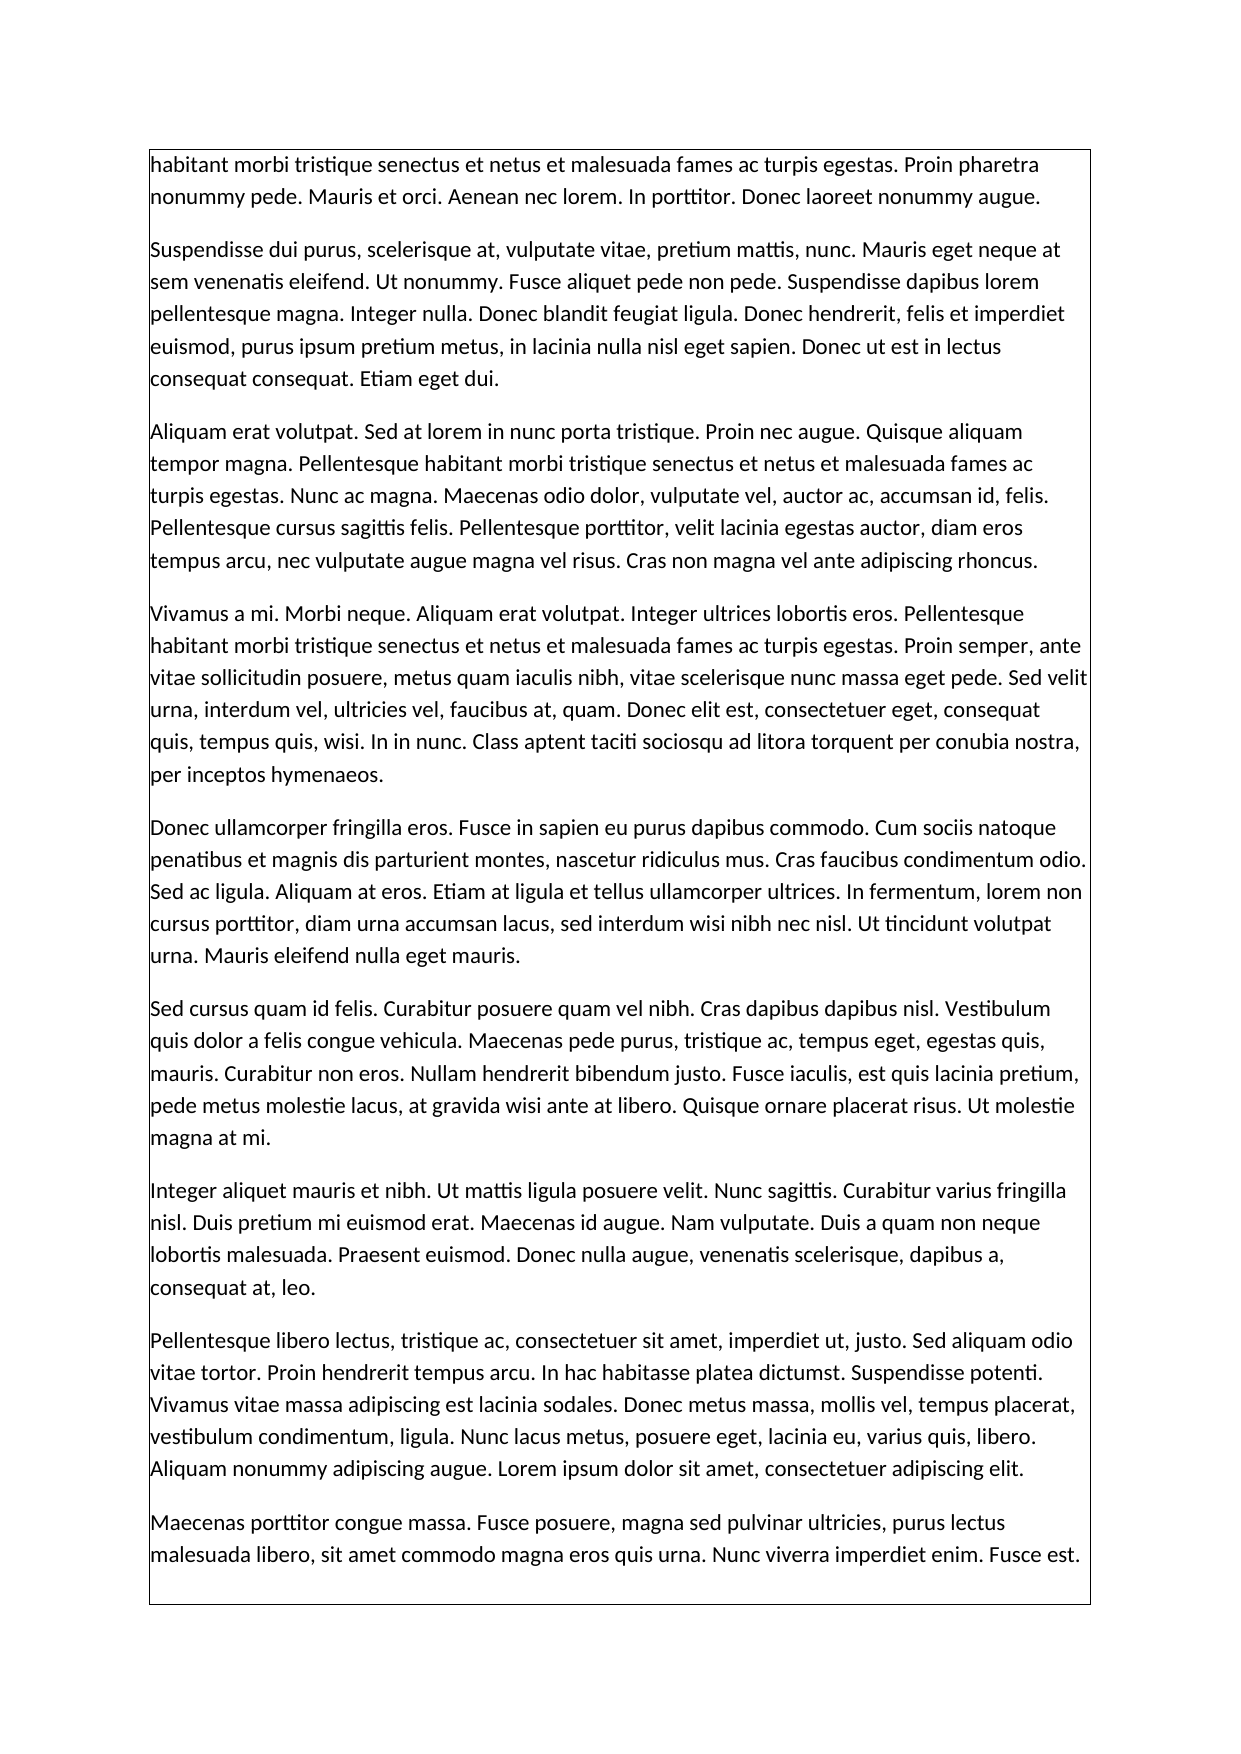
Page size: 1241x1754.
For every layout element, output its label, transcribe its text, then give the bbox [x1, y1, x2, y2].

text Sed cursus quam id felis. Curabitur posuere quam vel nibh. Cras dapibus dapibus nisl. Vestibulum quis dolor a felis congue vehicula. Maecenas pede purus, tristique ac, tempus eget, egestas quis, mauris. Curabitur non eros. Nullam hendrerit bibendum justo. Fusce iaculis, est quis lacinia pretium, pede metus molestie lacus, at gravida wisi ante at libero. Quisque ornare placerat risus. Ut molestie magna at mi. [150, 994, 1090, 1151]
text Vivamus a mi. Morbi neque. Aliquam erat volutpat. Integer ultrices lobortis eros. Pellentesque habitant morbi tristique senectus et netus et malesuada fames ac turpis egestas. Proin semper, ante vitae sollicitudin posuere, metus quam iaculis nibh, vitae scelerisque nunc massa eget pede. Sed velit urna, interdum vel, ultricies vel, faucibus at, quam. Donec elit est, consectetuer eget, consequat quis, tempus quis, wisi. In in nunc. Class aptent taciti sociosqu ad litora torquent per conubia nostra, per inceptos hymenaeos. [150, 599, 1090, 788]
text Pellentesque libero lectus, tristique ac, consectetuer sit amet, imperdiet ut, justo. Sed aliquam odio vitae tortor. Proin hendrerit tempus arcu. In hac habitasse platea dictumst. Suspendisse potenti. Vivamus vitae massa adipiscing est lacinia sodales. Donec metus massa, mollis vel, tempus placerat, vestibulum condimentum, ligula. Nunc lacus metus, posuere eget, lacinia eu, varius quis, libero. Aliquam nonummy adipiscing augue. Lorem ipsum dolor sit amet, consectetuer adipiscing elit. [150, 1326, 1090, 1483]
text Aliquam erat volutpat. Sed at lorem in nunc porta tristique. Proin nec augue. Quisque aliquam tempor magna. Pellentesque habitant morbi tristique senectus et netus et malesuada fames ac turpis egestas. Nunc ac magna. Maecenas odio dolor, vulputate vel, auctor ac, accumsan id, felis. Pellentesque cursus sagittis felis. Pellentesque porttitor, velit lacinia egestas auctor, diam eros tempus arcu, nec vulputate augue magna vel risus. Cras non magna vel ante adipiscing rhoncus. [150, 417, 1090, 574]
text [150, 150, 1090, 210]
text Integer aliquet mauris et nibh. Ut mattis ligula posuere velit. Nunc sagittis. Curabitur varius fringilla nisl. Duis pretium mi euismod erat. Maecenas id augue. Nam vulputate. Duis a quam non neque lobortis malesuada. Praesent euismod. Donec nulla augue, venenatis scelerisque, dapibus a, consequat at, leo. [150, 1176, 1090, 1301]
text Suspendisse dui purus, scelerisque at, vulputate vitae, pretium mattis, nunc. Mauris eget neque at sem venenatis eleifend. Ut nonummy. Fusce aliquet pede non pede. Suspendisse dapibus lorem pellentesque magna. Integer nulla. Donec blandit feugiat ligula. Donec hendrerit, felis et imperdiet euismod, purus ipsum pretium metus, in lacinia nulla nisl eget sapien. Donec ut est in lectus consequat consequat. Etiam eget dui. [150, 235, 1090, 392]
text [150, 1508, 1090, 1568]
text Donec ullamcorper fringilla eros. Fusce in sapien eu purus dapibus commodo. Cum sociis natoque penatibus et magnis dis parturient montes, nascetur ridiculus mus. Cras faucibus condimentum odio. Sed ac ligula. Aliquam at eros. Etiam at ligula et tellus ullamcorper ultrices. In fermentum, lorem non cursus porttitor, diam urna accumsan lacus, sed interdum wisi nibh nec nisl. Ut tincidunt volutpat urna. Mauris eleifend nulla eget mauris. [150, 813, 1090, 969]
